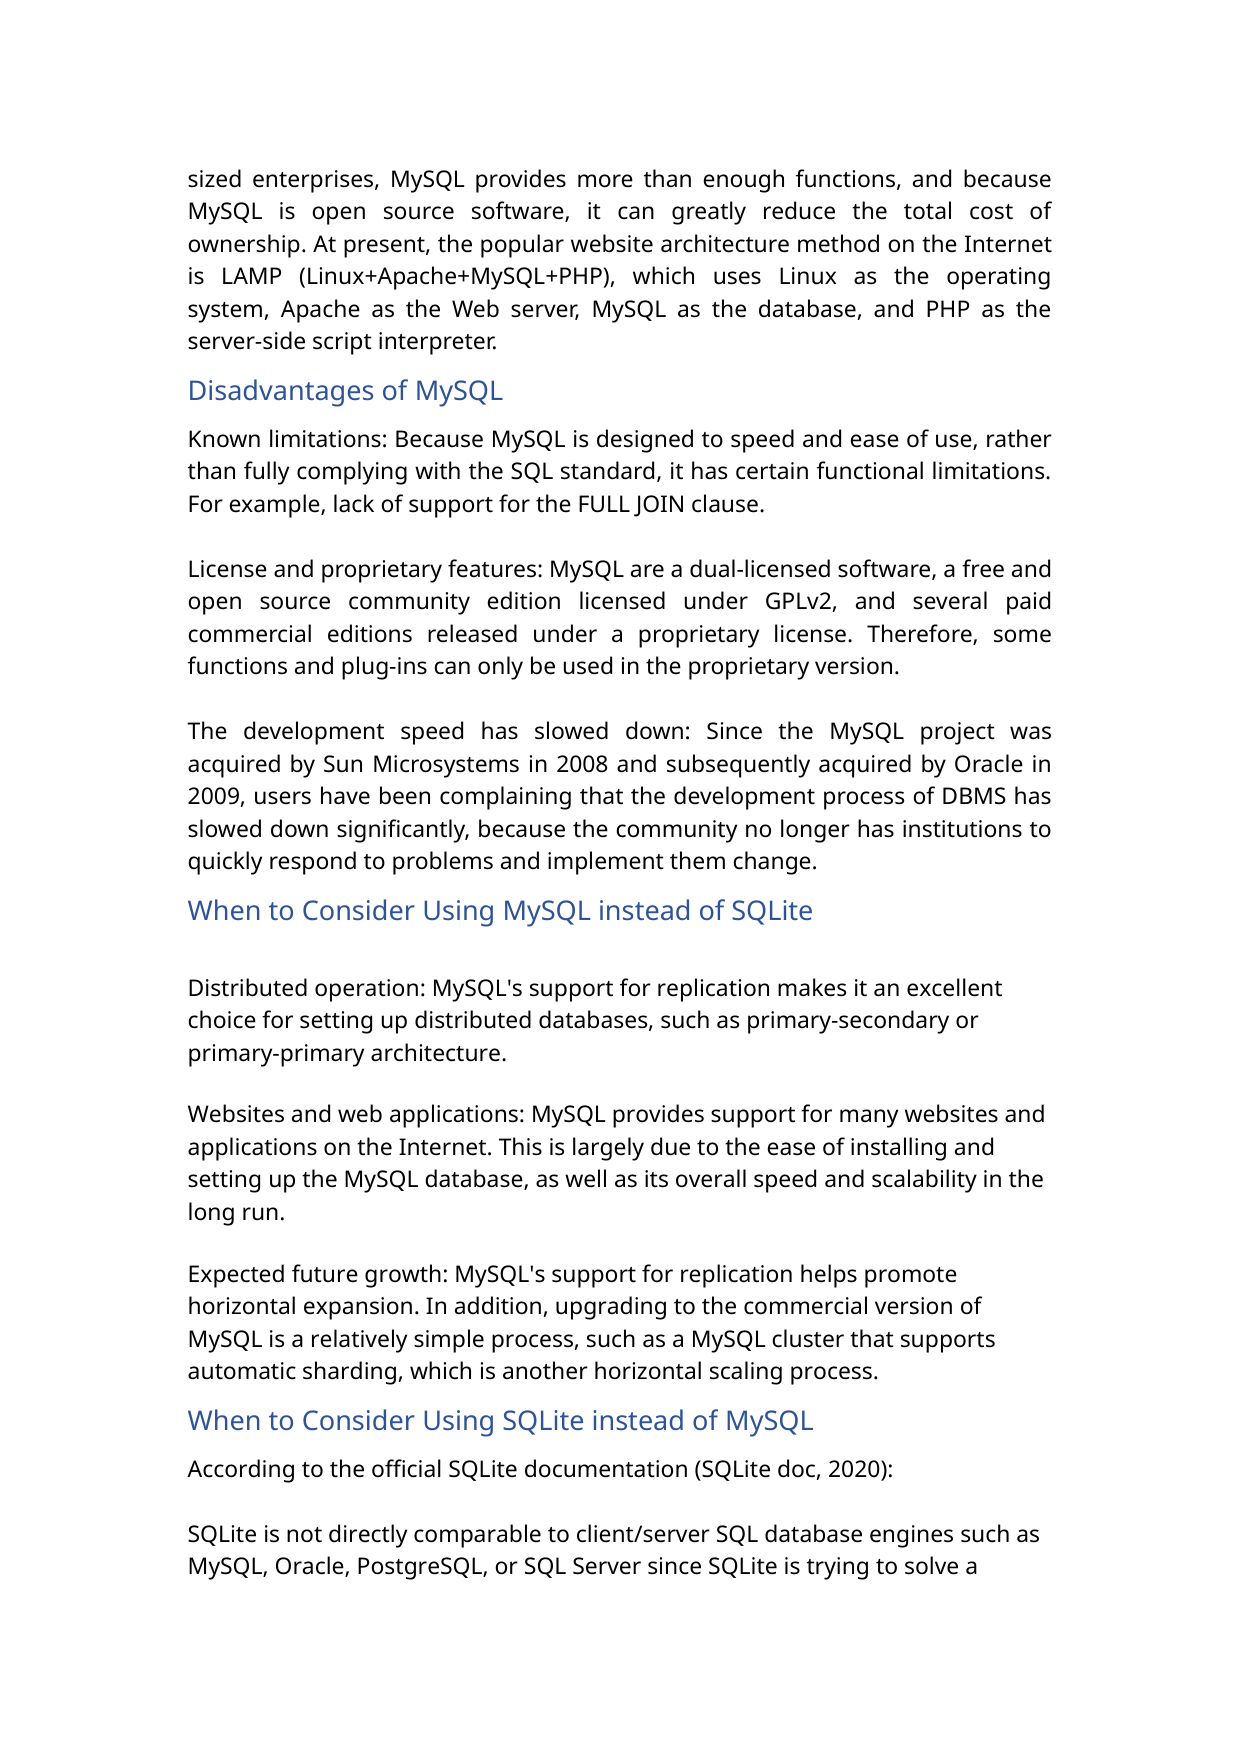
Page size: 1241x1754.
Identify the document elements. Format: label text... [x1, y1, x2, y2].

text Websites and web applications: MySQL provides support for many websites and applications on the Internet. This is largely due to the ease of installing and setting up the MySQL database, as well as its overall speed and scalability in the long run. [187, 1098, 1053, 1228]
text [187, 1517, 1053, 1582]
text Known limitations: Because MySQL is designed to speed and ease of use, rather than fully complying with the SQL standard, it has certain functional limitations. For example, lack of support for the FULL JOIN clause. [187, 468, 1053, 519]
text Distributed operation: MySQL's support for replication makes it an excellent choice for setting up distributed databases, such as primary-secondary or primary-primary architecture. [187, 971, 1053, 1069]
text License and proprietary features: MySQL are a dual-licensed software, a free and open source community edition licensed under GPLv2, and several paid commercial editions released under a proprietary license. Therefore, some functions and plug-ins can only be used in the proprietary version. [187, 552, 1053, 682]
text According to the official SQLite documentation (SQLite doc, 2020): [187, 1452, 1053, 1484]
text When to Consider Using SQLite instead of MySQL [187, 1387, 1053, 1452]
text Expected future growth: MySQL's support for replication helps promote horizontal expansion. In addition, upgrading to the commercial version of MySQL is a relatively simple process, such as a MySQL cluster that supports automatic sharding, which is another horizontal scaling process. [187, 1257, 1053, 1387]
text Compared with large databases such as Oracle, DB2, SQL Server, etc. MySQL has its own shortcomings, such as small scale and limited functions (the functions and efficiency of MySQL Cluster are relatively poor), but this does not reduce it in the slightest. Popularity. For general individual users and small and medium-sized enterprises, MySQL provides more than enough functions, and because MySQL is open source software, it can greatly reduce the total cost of ownership. At present, the popular website architecture method on the Internet is LAMP (Linux+Apache+MySQL+PHP), which uses Linux as the operating system, Apache as the Web server, MySQL as the database, and PHP as the server-side script interpreter. [187, 162, 1053, 357]
text Disadvantages of MySQL [187, 357, 1053, 422]
text The development speed has slowed down: Since the MySQL project was acquired by Sun Microsystems in 2008 and subsequently acquired by Oracle in 2009, users have been complaining that the development process of DBMS has slowed down significantly, because the community no longer has institutions to quickly respond to problems and implement them change. [187, 724, 1053, 877]
text When to Consider Using MySQL instead of SQLite [187, 877, 1053, 942]
